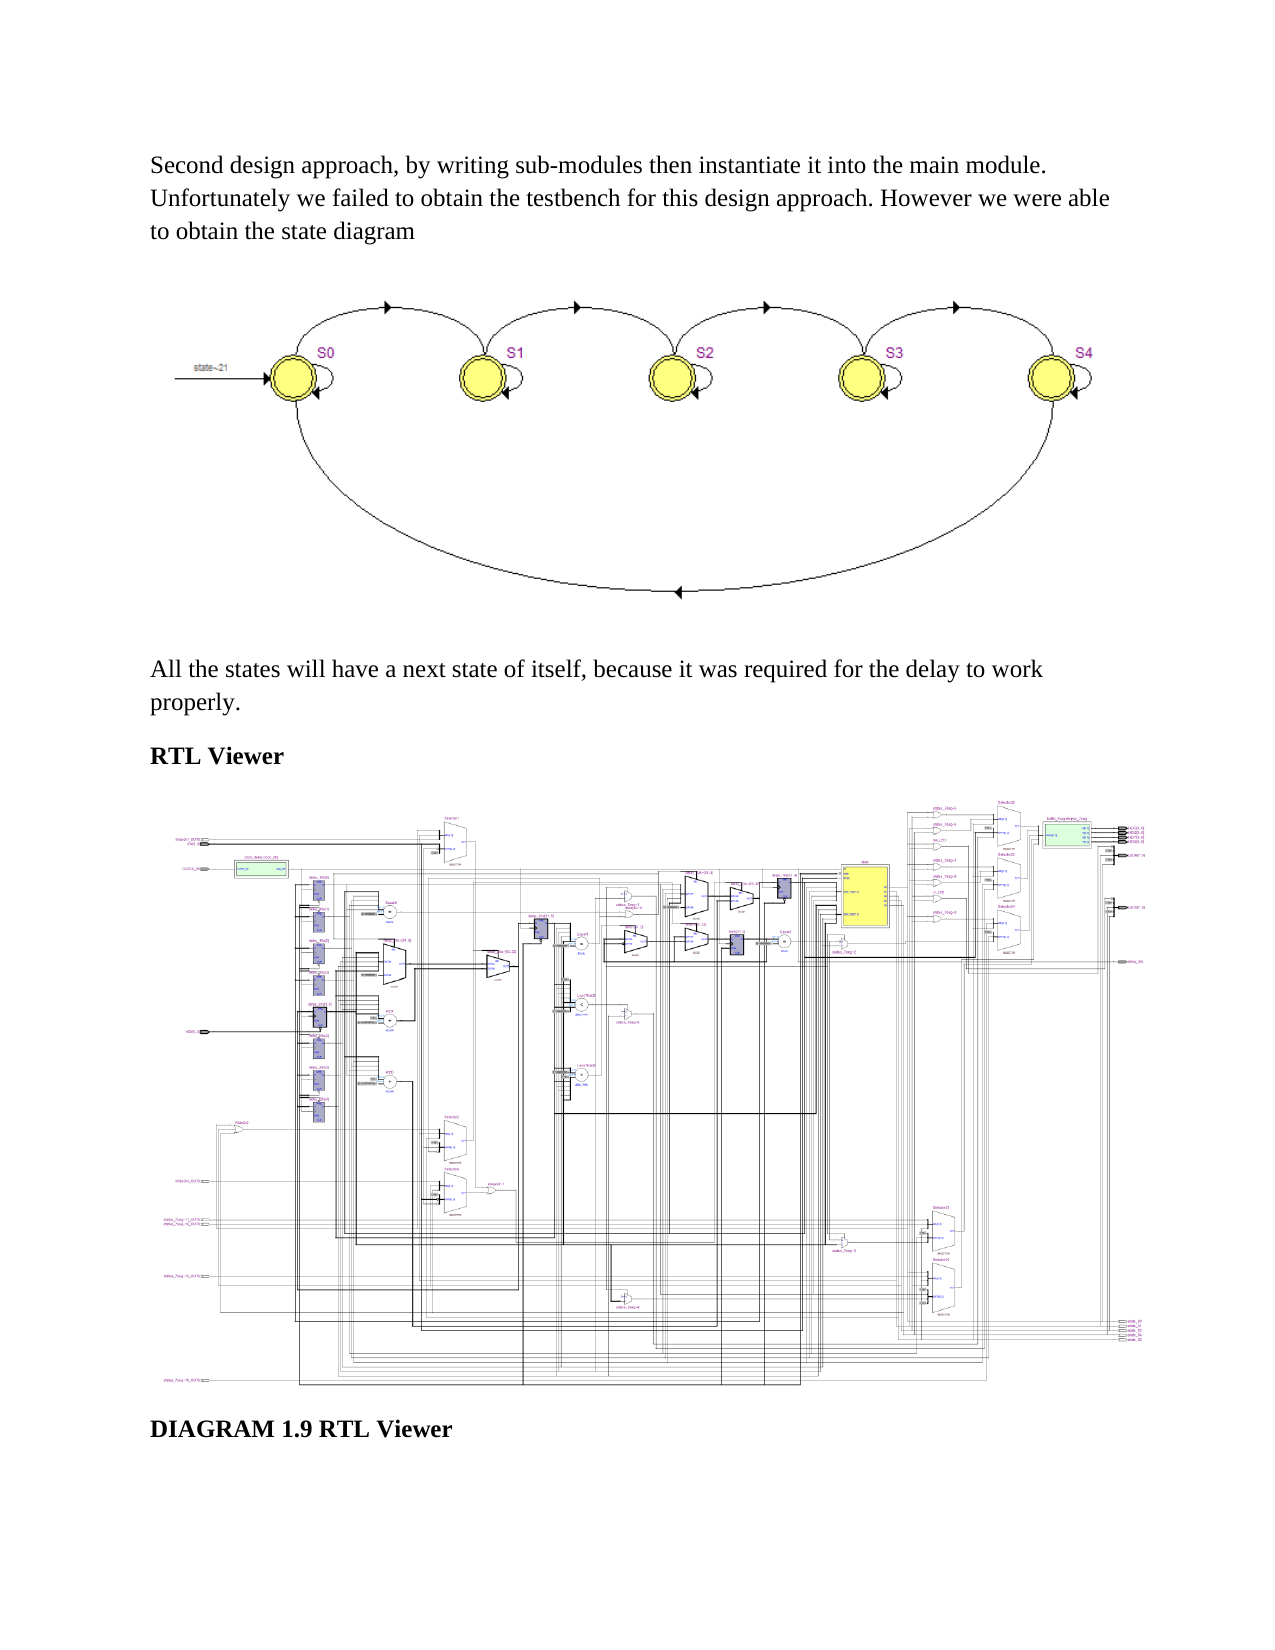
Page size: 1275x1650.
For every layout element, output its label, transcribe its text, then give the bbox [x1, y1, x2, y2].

picture [150, 795, 1175, 1389]
text All the states will have a next state of itself, because it was required for the delay to work properly. [150, 654, 1125, 716]
picture [150, 270, 1125, 630]
text RTL Viewer [150, 741, 1125, 770]
text Second design approach, by writing sub-modules then instantiate it into the main module. Unfortunately we failed to obtain the testbench for this design approach. However we were able to obtain the state diagram [150, 150, 1125, 245]
text DIAGRAM 1.9 RTL Viewer [150, 1414, 1125, 1442]
